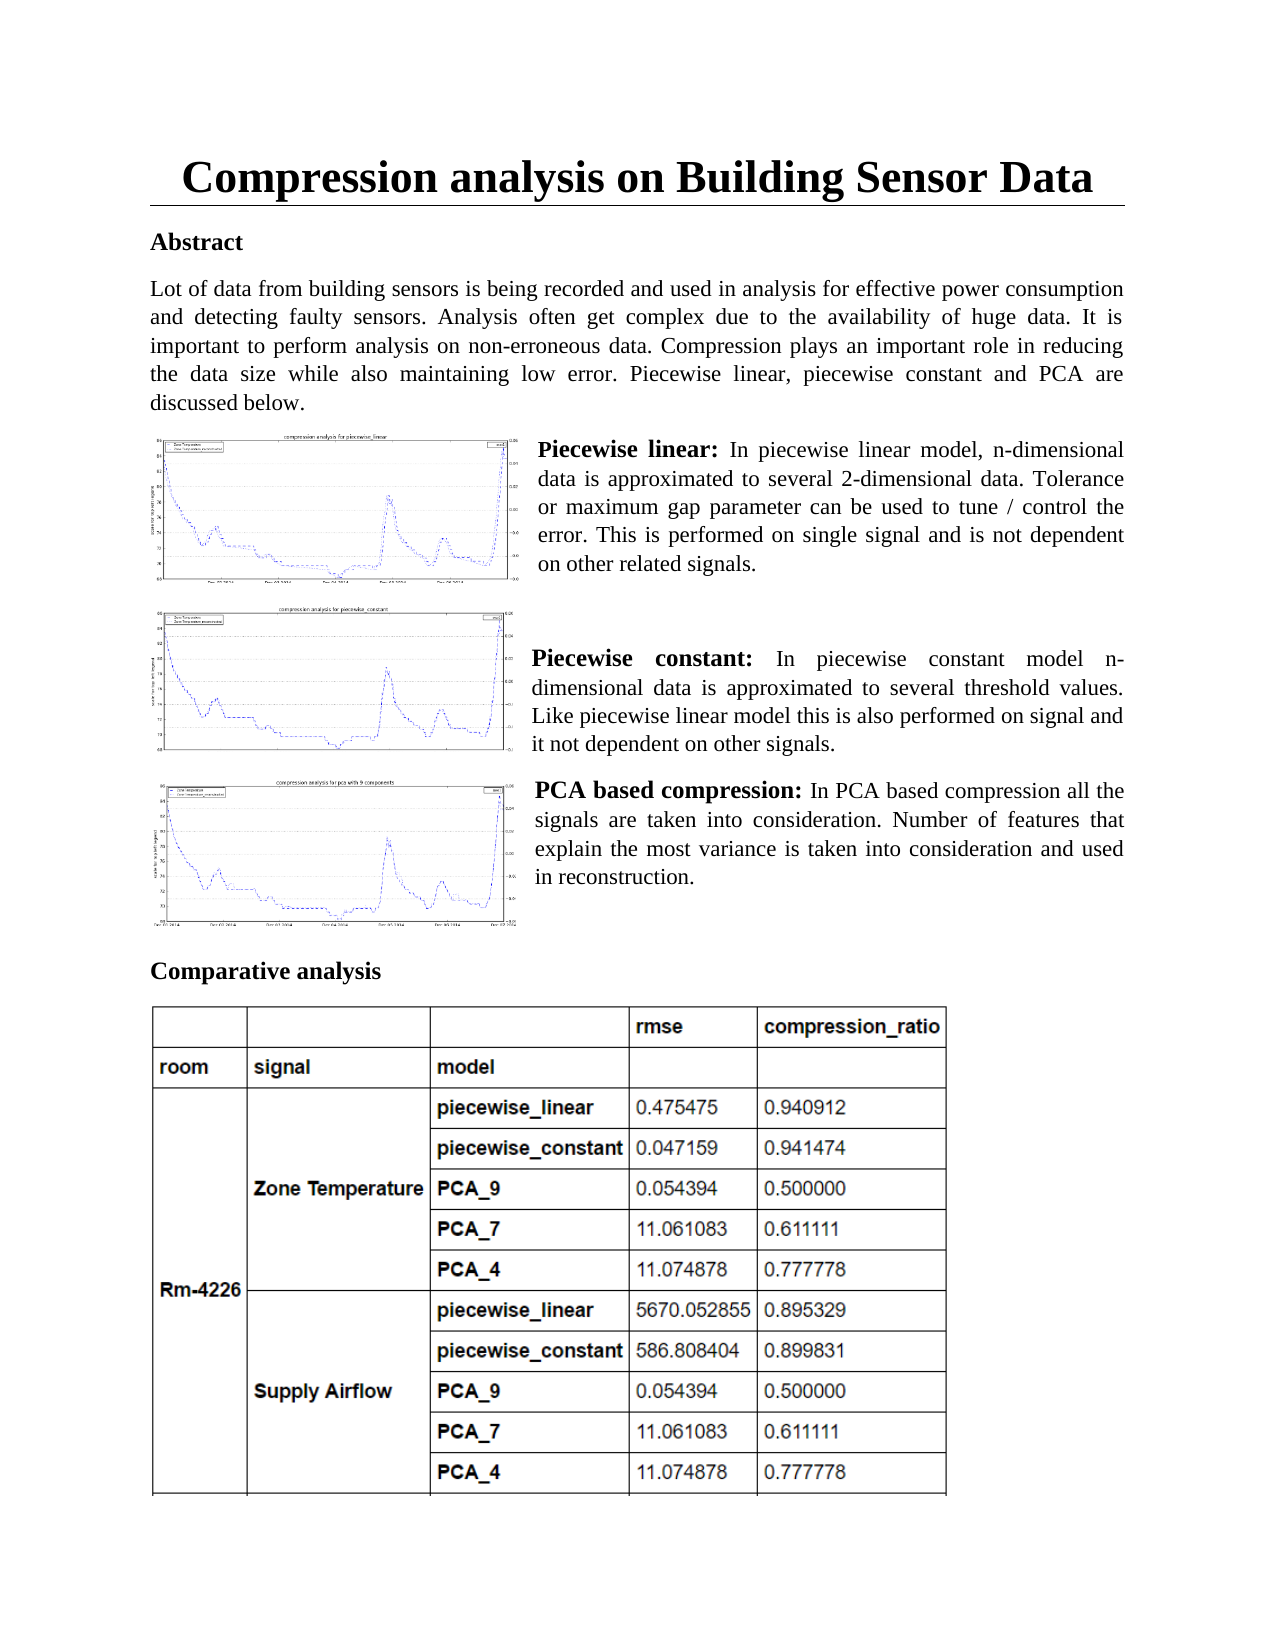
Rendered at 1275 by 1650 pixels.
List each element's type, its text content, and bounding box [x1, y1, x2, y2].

text PCA based compression: In PCA based compression all the signals are taken into consideration. Number of features that explain the most variance is taken into consideration and used in reconstruction. [150, 776, 1125, 889]
text Lot of data from building sensors is being recorded and used in analysis for effective power consumption and detecting faulty sensors. Analysis often get complex due to the availability of huge data. It is important to perform analysis on non-erroneous data. Compression plays an important role in reducing the data size while also maintaining low error. Piecewise linear, piecewise constant and PCA are discussed below. [150, 275, 1125, 415]
text Piecewise linear: In piecewise linear model, n-dimensional data is approximated to several 2-dimensional data. Tolerance or maximum gap parameter can be used to tune / control the error. This is performed on single signal and is not dependent on other related signals. [519, 434, 1125, 576]
picture [150, 434, 519, 582]
picture [150, 604, 513, 752]
text Compression analysis on Building Sensor Data [150, 150, 1125, 205]
text Piecewise constant: In piecewise constant model n-dimensional data is approximated to several threshold values. Like piecewise linear model this is also performed on signal and it not dependent on other signals. [150, 643, 1125, 757]
text Comparative analysis [150, 956, 1125, 985]
text Abstract [150, 227, 1125, 256]
picture [150, 778, 516, 925]
picture [150, 1003, 949, 1496]
